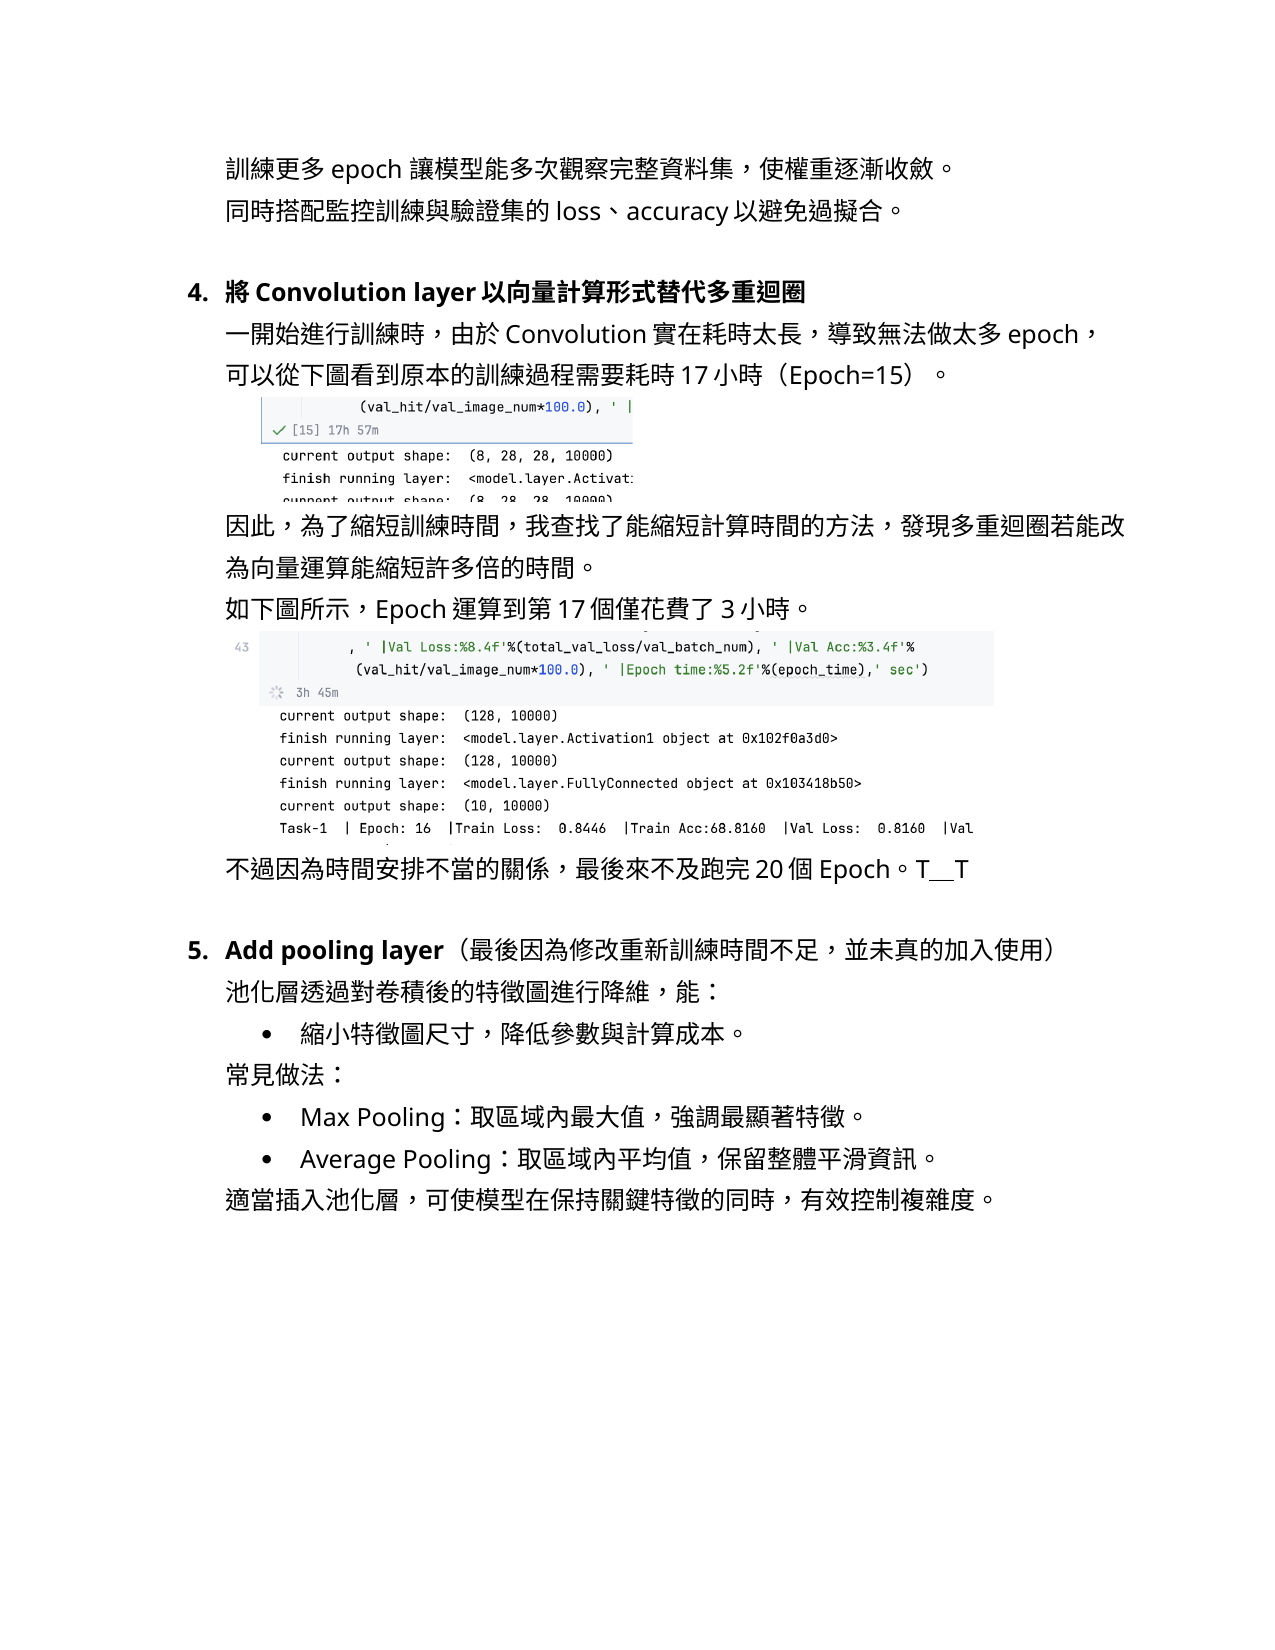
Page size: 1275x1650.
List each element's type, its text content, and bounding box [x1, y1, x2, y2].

list 訓練更多 epoch 讓模型能多次觀察完整資料集，使權重逐漸收斂。 [225, 150, 1125, 186]
picture [225, 397, 633, 502]
list 常見做法： [225, 1056, 1125, 1092]
list 將Convolution layer以向量計算形式替代多重迴圈 [187, 272, 1125, 309]
list Average Pooling：取區域內平均值，保留整體平滑資訊。 [262, 1139, 1125, 1175]
list 縮小特徵圖尺寸，降低參數與計算成本。 [262, 1014, 1125, 1050]
list Max Pooling：取區域內最大值，強調最顯著特徵。 [262, 1097, 1125, 1134]
list 不過因為時間安排不當的關係，最後來不及跑完20個Epoch。T＿T [225, 850, 1125, 886]
list Add pooling layer（最後因為修改重新訓練時間不足，並未真的加入使用） [187, 931, 1125, 967]
list 如下圖所示，Epoch運算到第17個僅花費了3小時。 [225, 590, 1125, 626]
picture [225, 631, 994, 845]
list 因此，為了縮短訓練時間，我查找了能縮短計算時間的方法，發現多重迴圈若能改為向量運算能縮短許多倍的時間。 [225, 506, 1125, 584]
list 一開始進行訓練時，由於Convolution實在耗時太長，導致無法做太多epoch，可以從下圖看到原本的訓練過程需要耗時17小時（Epoch=15）。 [225, 314, 1125, 392]
list 適當插入池化層，可使模型在保持關鍵特徵的同時，有效控制複雜度。 [225, 1181, 1125, 1217]
list 同時搭配監控訓練與驗證集的 loss、accuracy以避免過擬合。 [225, 192, 1125, 228]
list 池化層透過對卷積後的特徵圖進行降維，能： [225, 972, 1125, 1009]
